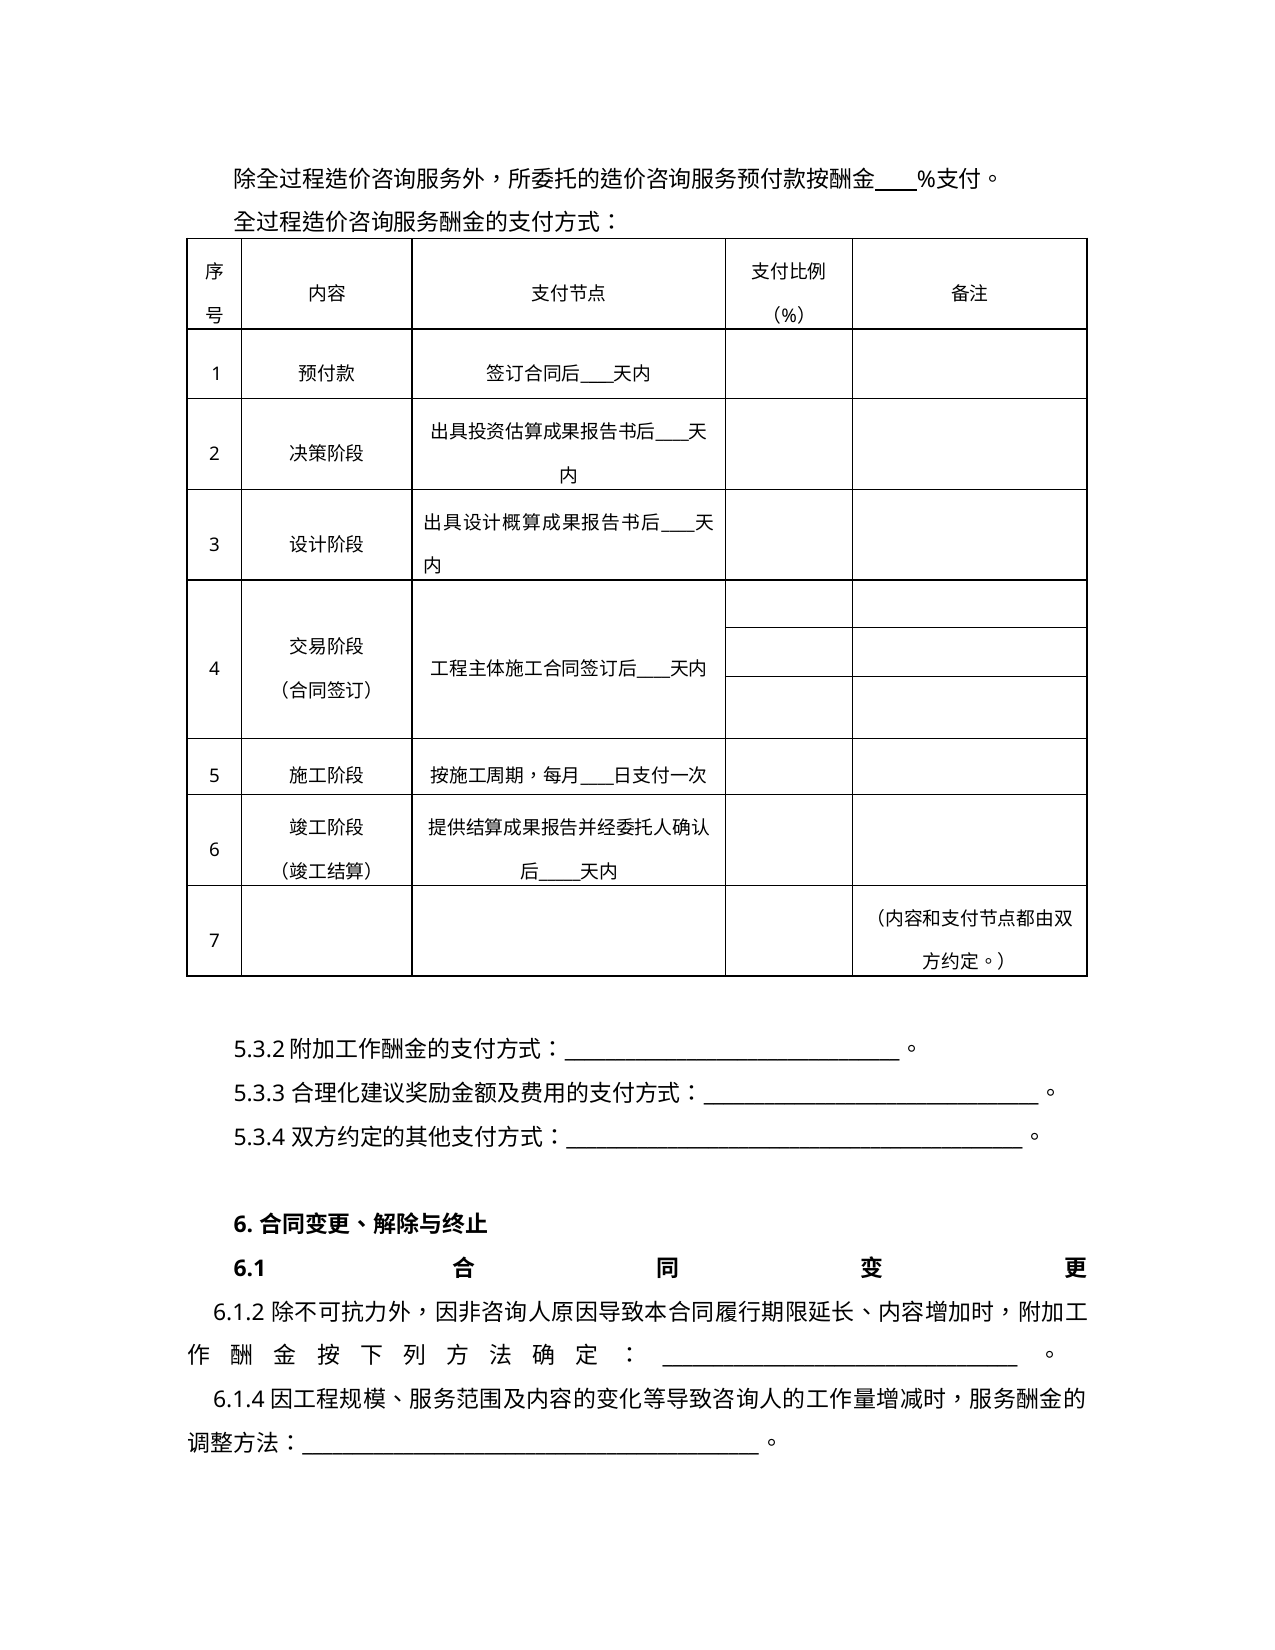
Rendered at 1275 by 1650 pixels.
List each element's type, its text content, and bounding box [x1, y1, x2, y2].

table_cell [853, 581, 1086, 626]
table_cell [726, 330, 852, 398]
table_cell 决策阶段 [242, 399, 411, 488]
table_cell 7 [188, 886, 241, 975]
text 6.1合同变更 6.1.2 除不可抗力外，因非咨询人原因导致本合同履行期限延长、内容增加时，附加工作酬金按下列方法确定：___________________________________。 6.1.4因工程规模、服务范围及内容的变化等导致咨询人的工作量增减时，服务酬金的调整方法：_____________________________________________。 [187, 1239, 1087, 1458]
table_cell 出具设计概算成果报告书后____天内 [413, 490, 725, 579]
table_cell [726, 581, 852, 626]
table_cell [726, 795, 852, 884]
text 5.3.4 双方约定的其他支付方式：_____________________________________________。 [187, 1108, 1087, 1152]
table_cell 提供结算成果报告并经委托人确认后_____天内 [413, 795, 725, 884]
table_cell 出具投资估算成果报告书后____天内 [413, 399, 725, 488]
table_cell 3 [188, 490, 241, 579]
table_cell 4 [188, 581, 241, 737]
table_cell 2 [188, 399, 241, 488]
table_cell 预付款 [242, 330, 411, 398]
table_cell 竣工阶段 （竣工结算） [242, 795, 411, 884]
table_cell 按施工周期，每月____日支付一次 [413, 739, 725, 794]
table_cell [726, 490, 852, 579]
table_header 备注 [853, 239, 1086, 328]
table_cell [726, 886, 852, 975]
table_cell 设计阶段 [242, 490, 411, 579]
table_header 支付比例（%） [726, 239, 852, 328]
table_header 内容 [242, 239, 411, 328]
table_cell （内容和支付节点都由双方约定。） [853, 886, 1086, 975]
table_cell [726, 628, 852, 676]
table_cell 签订合同后____天内 [413, 330, 725, 398]
table_cell 交易阶段 （合同签订） [242, 581, 411, 737]
text 5.3.2附加工作酬金的支付方式：_________________________________。 [187, 1021, 1087, 1064]
text 6. 合同变更、解除与终止 [187, 1196, 1087, 1239]
table_header 序号 [188, 239, 241, 328]
table_cell [726, 739, 852, 794]
table_cell 1 [188, 330, 241, 398]
table_header 支付节点 [413, 239, 725, 328]
table_cell [853, 399, 1086, 488]
table_cell [853, 330, 1086, 398]
text 除全过程造价咨询服务外，所委托的造价咨询服务预付款按酬金 %支付。 [187, 150, 1087, 194]
table_cell 6 [188, 795, 241, 884]
table_cell [413, 886, 725, 975]
table_cell [726, 677, 852, 737]
table_cell [853, 739, 1086, 794]
table_cell [853, 795, 1086, 884]
text 全过程造价咨询服务酬金的支付方式： [187, 194, 1087, 237]
table_cell [853, 490, 1086, 579]
table_cell [853, 628, 1086, 676]
table_cell 施工阶段 [242, 739, 411, 794]
text 5.3.3 合理化建议奖励金额及费用的支付方式：_________________________________。 [187, 1064, 1087, 1108]
table_cell 工程主体施工合同签订后____天内 [413, 581, 725, 737]
table_cell [726, 399, 852, 488]
table_cell [853, 677, 1086, 737]
table_cell [242, 886, 411, 975]
table_cell 5 [188, 739, 241, 794]
